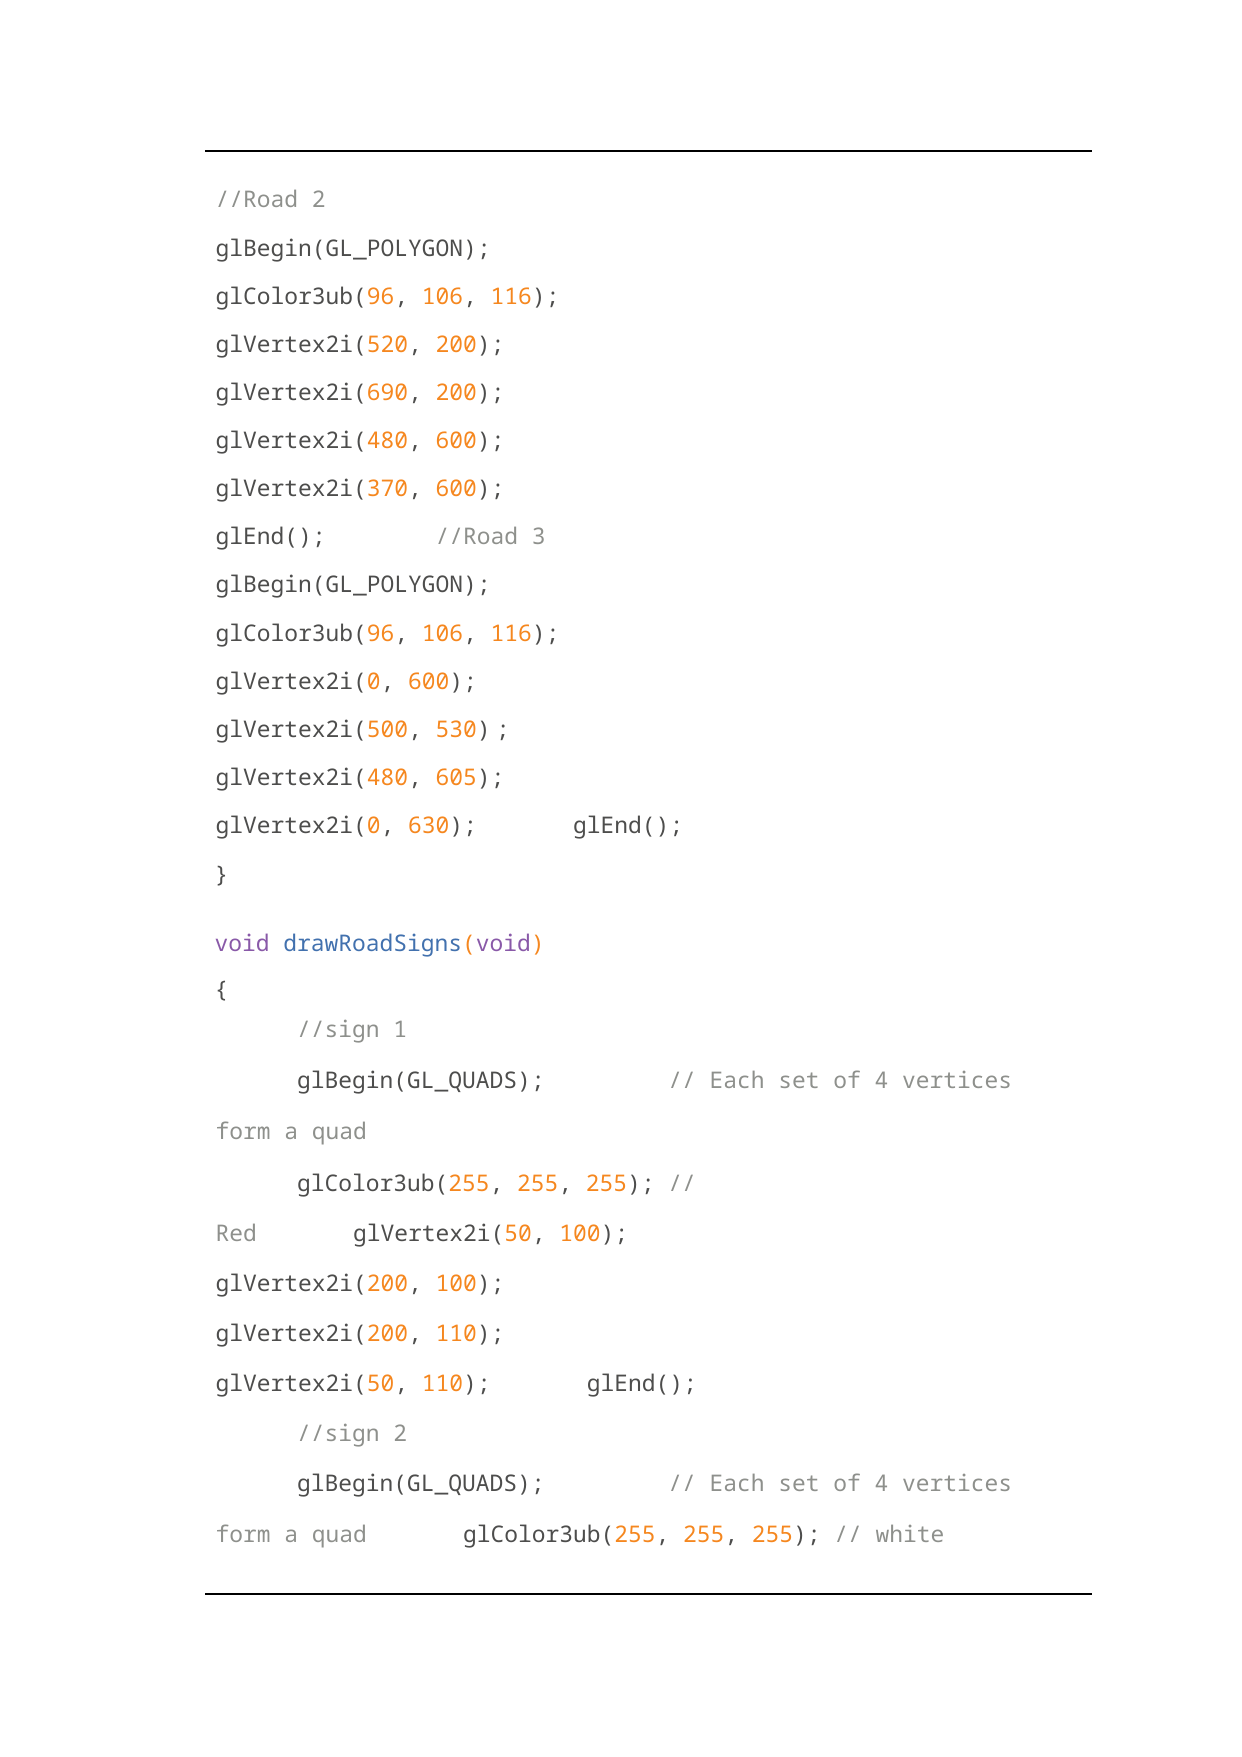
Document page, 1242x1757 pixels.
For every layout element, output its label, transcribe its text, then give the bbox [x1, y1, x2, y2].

text { [214, 972, 745, 1004]
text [214, 1467, 1035, 1549]
text } [214, 858, 745, 889]
text glColor3ub(​255​, ​255​, ​255​); ​// Red glVertex2i(​50​, ​100​); glVertex2i(​200​, ​100​); glVertex2i(​200​, ​110​); glVertex2i(​50​, ​110​); glEnd(); [214, 1167, 707, 1398]
text { ​//Road 1 glBegin(GL_QUADS); glColor3ub(​96​, ​106​, ​116​); ​// Red glVertex2i(​0​, ​10​); glVertex2i(​1050​, ​10​); glVertex2i(​1050​, ​200​); glVertex2i(​0​, ​200​); glEnd(); ​//Road 2 glBegin(GL_POLYGON); glColor3ub(​96​, ​106​, ​116​); glVertex2i(​520​, ​200​); glVertex2i(​690​, ​200​); glVertex2i(​480​, ​600​); glVertex2i(​370​, ​600​); glEnd(); ​//Road 3 glBegin(GL_POLYGON); glColor3ub(​96​, ​106​, ​116​); glVertex2i(​0​, ​600​); glVertex2i(​500​, ​530)​ ; glVertex2i(​480​, ​605​); glVertex2i(​0​, ​630​); glEnd(); [214, 183, 695, 840]
text void​ ​drawRoadSigns​(​void​) [214, 927, 1035, 958]
text ​//sign 1 [214, 1012, 1035, 1044]
text glBegin(GL_QUADS); ​// Each set of 4 vertices form a quad [214, 1064, 1035, 1147]
text ​//sign 2 [214, 1417, 1035, 1448]
